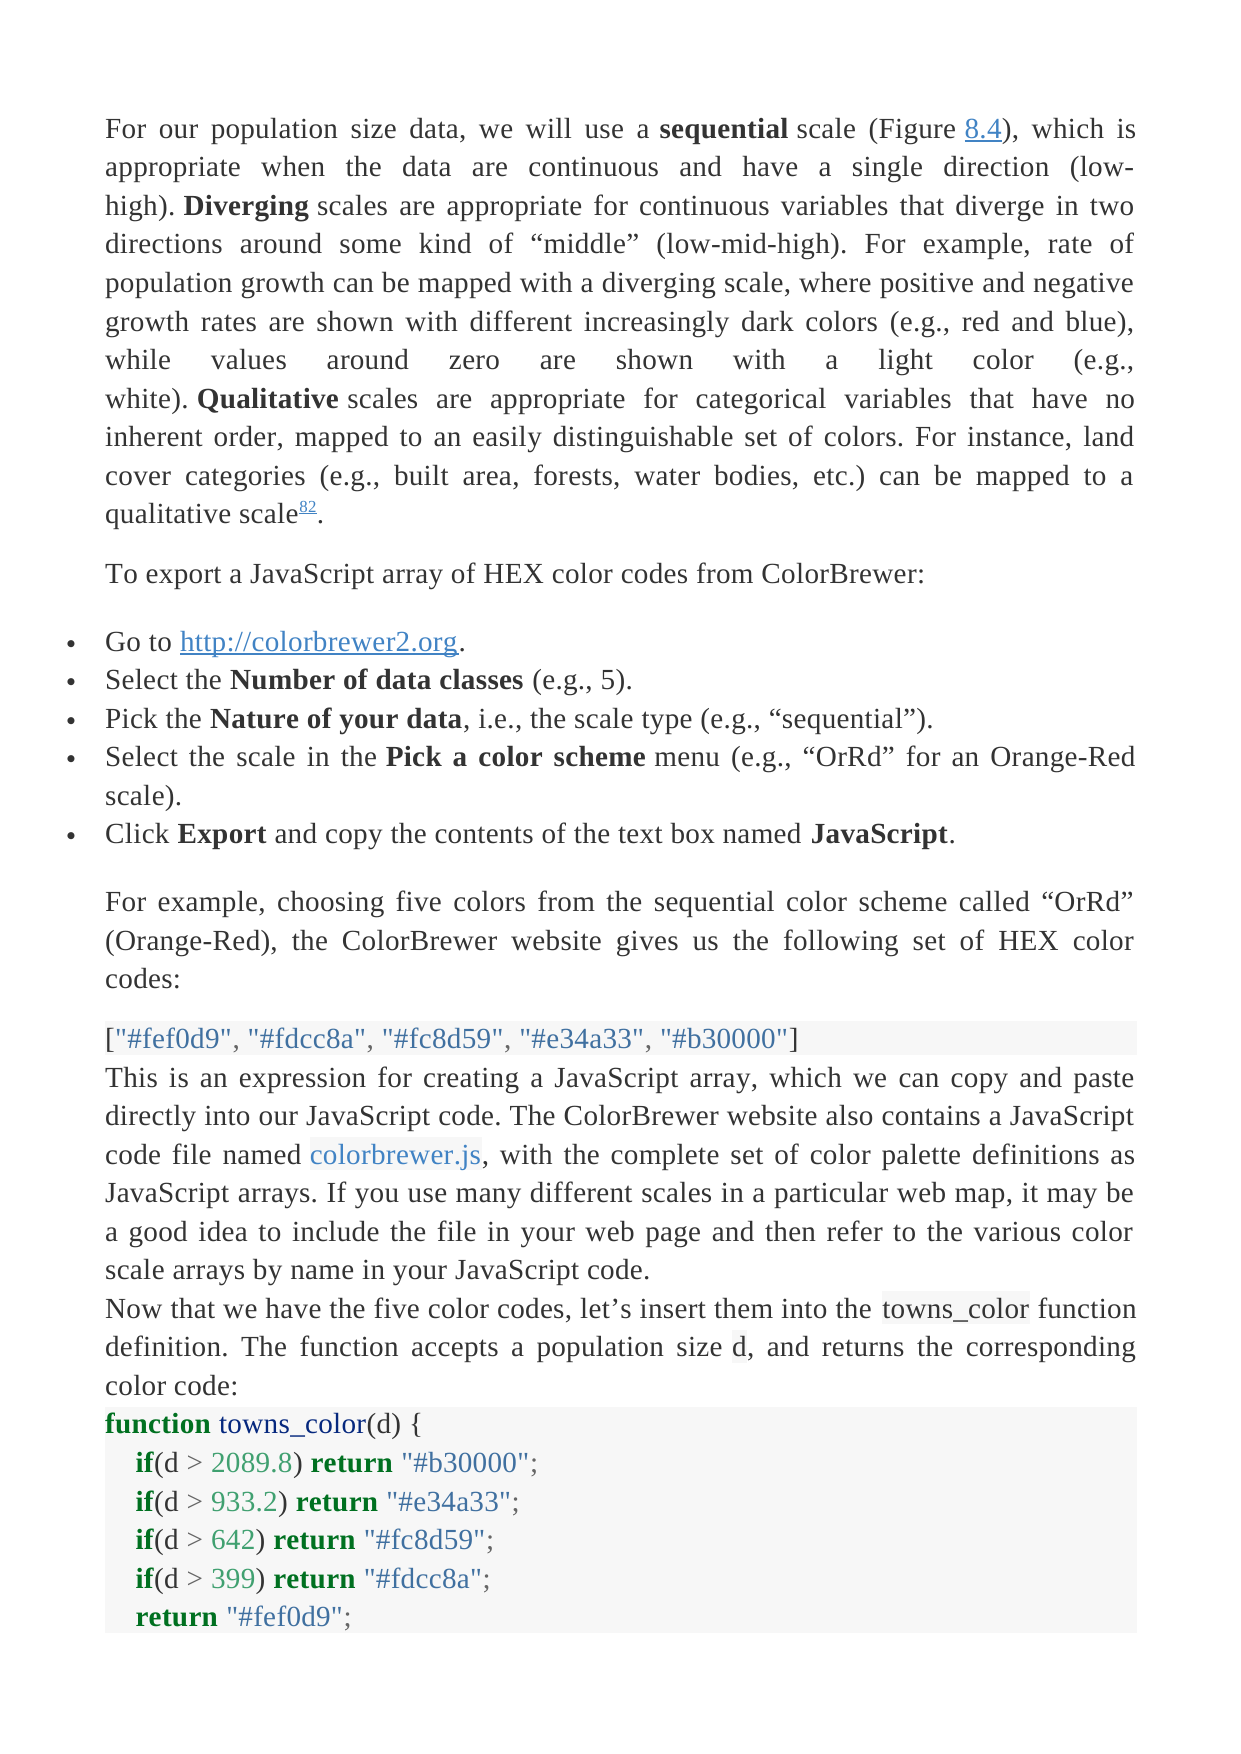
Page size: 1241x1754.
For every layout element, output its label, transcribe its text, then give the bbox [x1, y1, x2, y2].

text This is an expression for creating a JavaScript array, which we can copy and paste directly into our JavaScript code. The ColorBrewer website also contains a JavaScript code file named colorbrewer.js, with the complete set of color palette definitions as JavaScript arrays. If you use many different scales in a particular web map, it may be a good idea to include the file in your web page and then refer to the various color scale arrays by name in your JavaScript code. [105, 1060, 1137, 1286]
list Select the Number of data classes (e.g., 5). [67, 662, 1137, 696]
text function towns_color(d) { [105, 1407, 1137, 1440]
list Click Export and copy the contents of the text box named JavaScript. [67, 817, 1137, 850]
text For example, choosing five colors from the sequential color scheme called “OrRd” (Orange-Red), the ColorBrewer website gives us the following set of HEX color codes: [105, 884, 1137, 995]
text return "#fef0d9"; [105, 1599, 1137, 1633]
text if(d > 399) return "#fdcc8a"; [105, 1561, 1137, 1594]
list Select the scale in the Pick a color scheme menu (e.g., “OrRd” for an Orange-Red scale). [67, 739, 1137, 812]
text For our population size data, we will use a sequential scale (Figure 8.4), which is appropriate when the data are continuous and have a single direction (low-high). Diverging scales are appropriate for continuous variables that diverge in two directions around some kind of “middle” (low-mid-high). For example, rate of population growth can be mapped with a diverging scale, where positive and negative growth rates are shown with different increasingly dark colors (e.g., red and blue), while values around zero are shown with a light color (e.g., white). Qualitative scales are appropriate for categorical variables that have no inherent order, mapped to an easily distinguishable set of colors. For instance, land cover categories (e.g., built area, forests, water bodies, etc.) can be mapped to a qualitative scale82. [105, 111, 1137, 530]
text if(d > 933.2) return "#e34a33"; [105, 1484, 1137, 1517]
text if(d > 642) return "#fc8d59"; [105, 1522, 1137, 1556]
text ["#fef0d9", "#fdcc8a", "#fc8d59", "#e34a33", "#b30000"] [105, 1021, 1137, 1055]
text Now that we have the five color codes, let’s insert them into the towns_color function definition. The function accepts a population size d, and returns the corresponding color code: [105, 1291, 1137, 1402]
text To export a JavaScript array of HEX color codes from ColorBrewer: [105, 556, 1137, 590]
list Go to http://colorbrewer2.org. [67, 624, 1137, 657]
text if(d > 2089.8) return "#b30000"; [105, 1445, 1137, 1479]
list Pick the Nature of your data, i.e., the scale type (e.g., “sequential”). [67, 701, 1137, 734]
